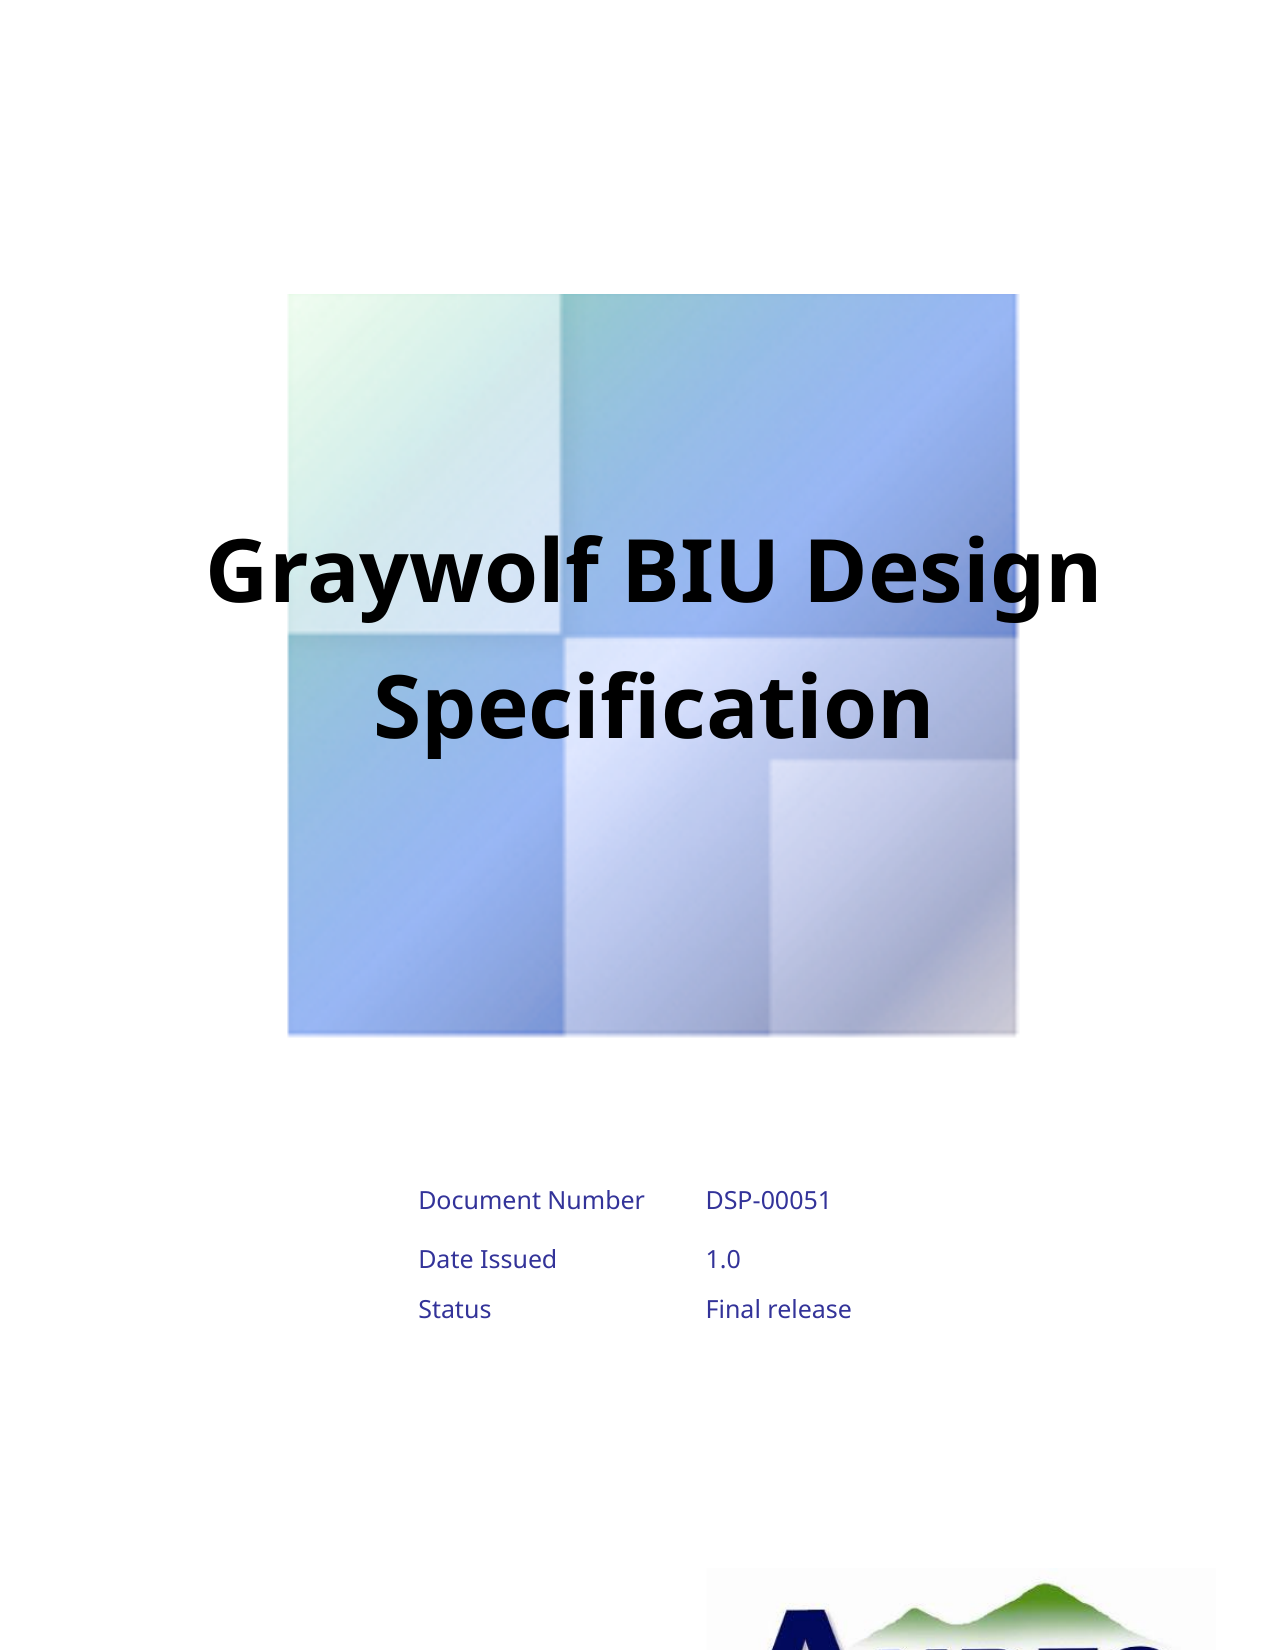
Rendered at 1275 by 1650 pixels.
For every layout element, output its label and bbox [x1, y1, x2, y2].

picture [286, 294, 1023, 1041]
picture [706, 1568, 1217, 1650]
picture [1007, 564, 1023, 593]
